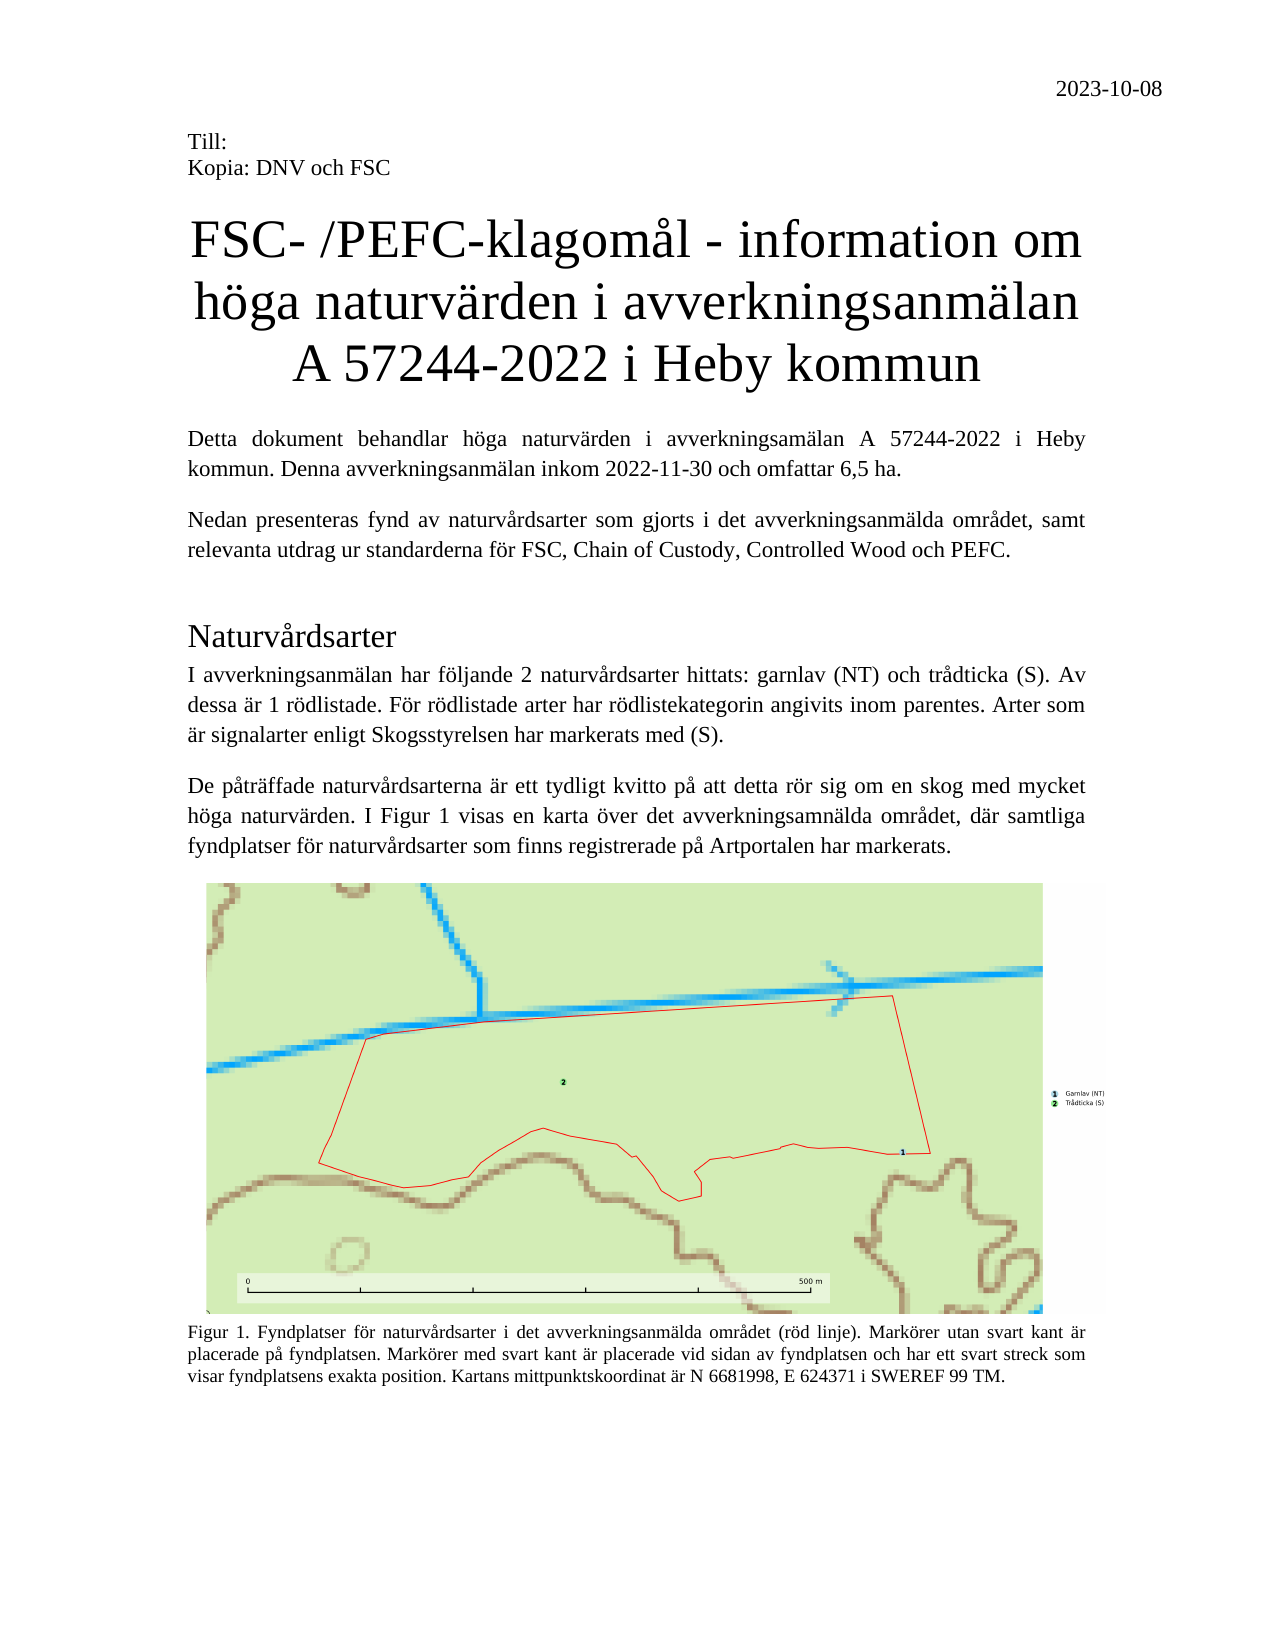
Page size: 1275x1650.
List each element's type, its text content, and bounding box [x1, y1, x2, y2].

picture [206, 883, 1107, 1314]
title FSC- /PEFC-klagomål - information om höga naturvärden i avverkningsanmälan A 57244-2022 i Heby kommun [187, 207, 1087, 394]
text De påträffade naturvårdsarterna är ett tydligt kvitto på att detta rör sig om en skog med mycket höga naturvärden. I Figur 1 visas en karta över det avverkningsamnälda området, där samtliga fyndplatser för naturvårdsarter som finns registrerade på Artportalen har markerats. [187, 772, 1087, 859]
subtitle Naturvårdsarter [187, 617, 1087, 655]
text Detta dokument behandlar höga naturvärden i avverkningsamälan A 57244-2022 i Heby kommun. Denna avverkningsanmälan inkom 2022-11-30 och omfattar 6,5 ha. [187, 425, 1087, 481]
text Figur 1. Fyndplatser för naturvårdsarter i det avverkningsanmälda området (röd linje). Markörer utan svart kant är placerade på fyndplatsen. Markörer med svart kant är placerade vid sidan av fyndplatsen och har ett svart streck som visar fyndplatsens exakta position. Kartans mittpunktskoordinat är N 6681998, E 624371 i SWEREF 99 TM. [187, 1321, 1087, 1386]
text I avverkningsanmälan har följande 2 naturvårdsarter hittats: garnlav (NT) och trådticka (S). Av dessa är 1 rödlistade. För rödlistade arter har rödlistekategorin angivits inom parentes. Arter som är signalarter enligt Skogsstyrelsen har markerats med (S). [187, 661, 1087, 747]
text Nedan presenteras fynd av naturvårdsarter som gjorts i det avverkningsanmälda området, samt relevanta utdrag ur standarderna för FSC, Chain of Custody, Controlled Wood och PEFC. [187, 506, 1087, 563]
